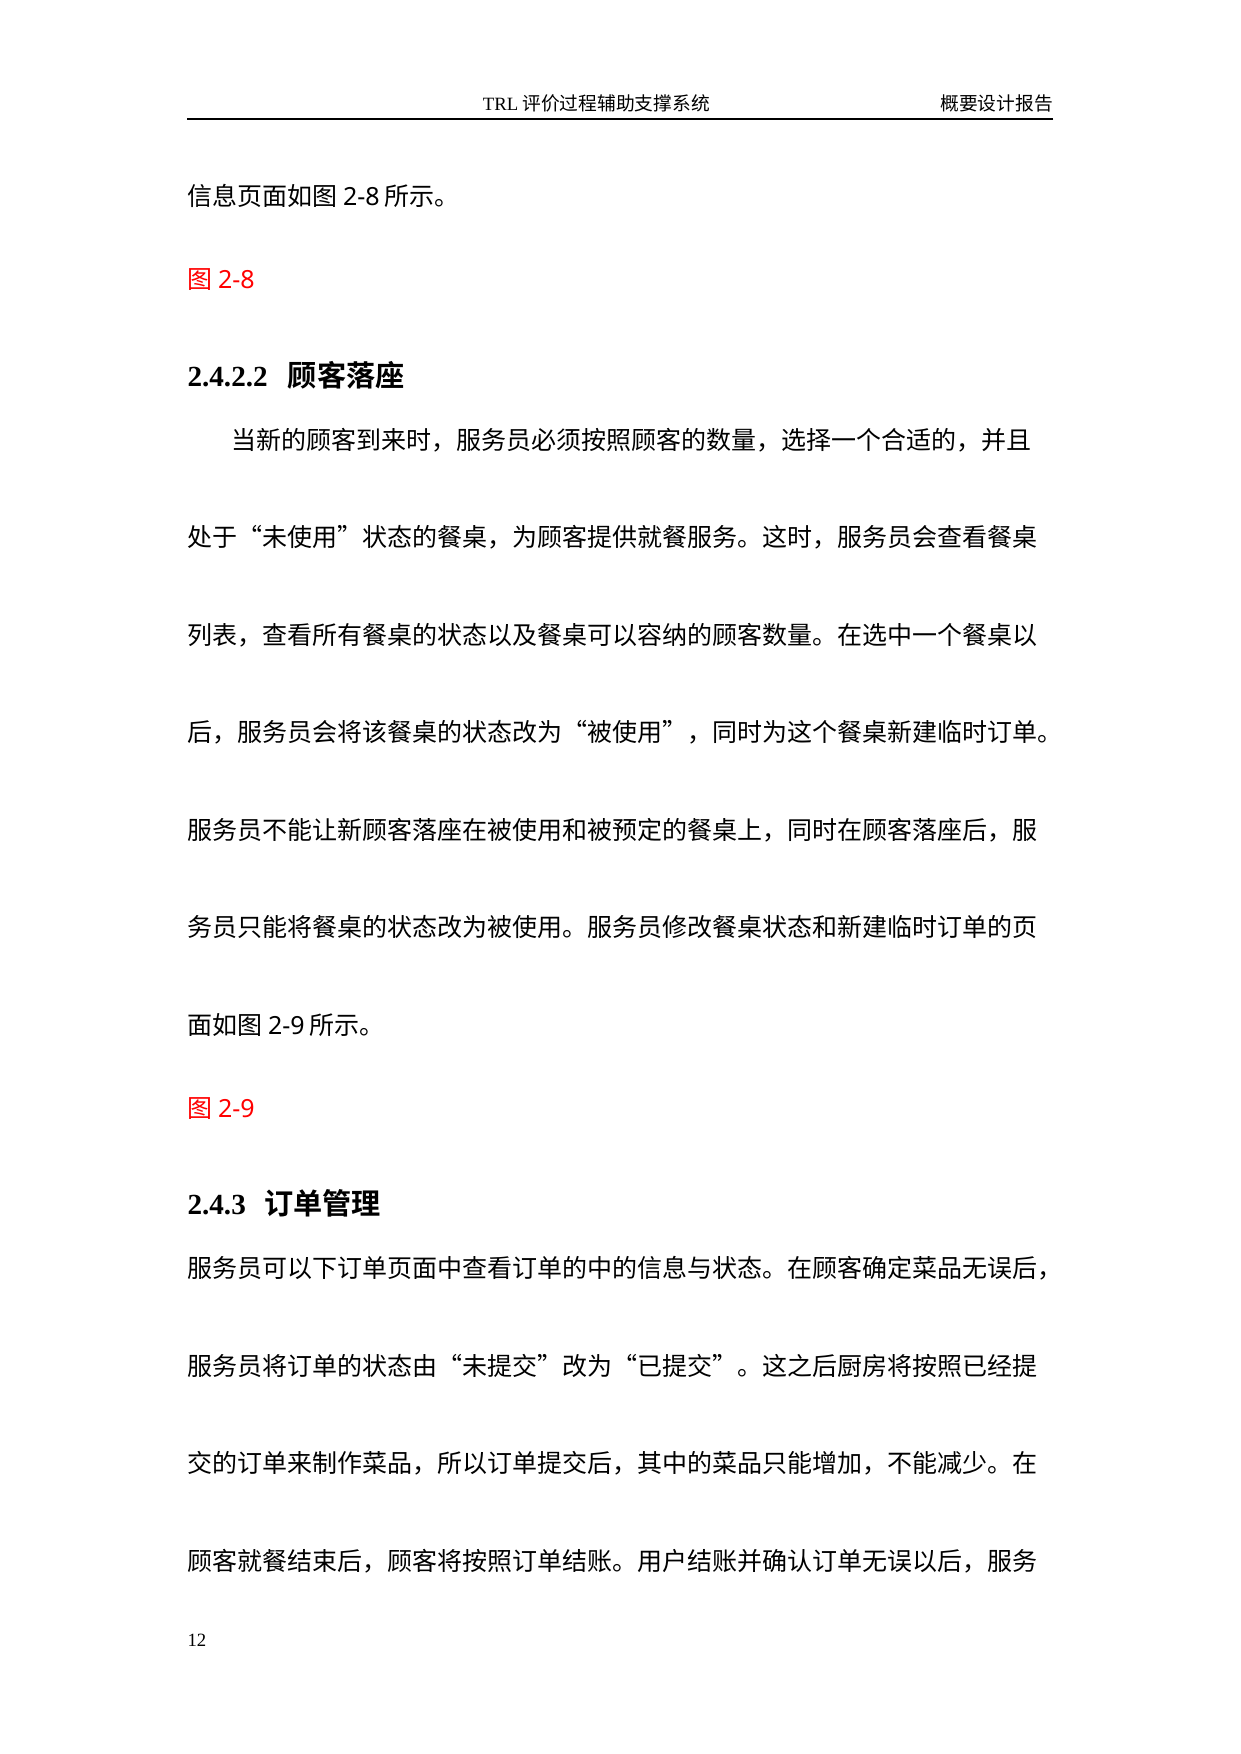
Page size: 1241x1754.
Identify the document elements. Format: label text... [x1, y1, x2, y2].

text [187, 1234, 1053, 1592]
subtitle 订单管理 [187, 1169, 1053, 1234]
text 当新的顾客到来时，服务员必须按照顾客的数量，选择一个合适的，并且处于“未使用”状态的餐桌，为顾客提供就餐服务。这时，服务员会查看餐桌列表，查看所有餐桌的状态以及餐桌可以容纳的顾客数量。在选中一个餐桌以后，服务员会将该餐桌的状态改为“被使用”，同时为这个餐桌新建临时订单。服务员不能让新顾客落座在被使用和被预定的餐桌上，同时在顾客落座后，服务员只能将餐桌的状态改为被使用。服务员修改餐桌状态和新建临时订单的页面如图 2-9所示。 [187, 406, 1053, 1056]
text 图 2-8 [187, 245, 1053, 310]
text 图 2-9 [187, 1074, 1053, 1139]
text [187, 162, 1053, 227]
subtitle 顾客落座 [187, 341, 1053, 406]
